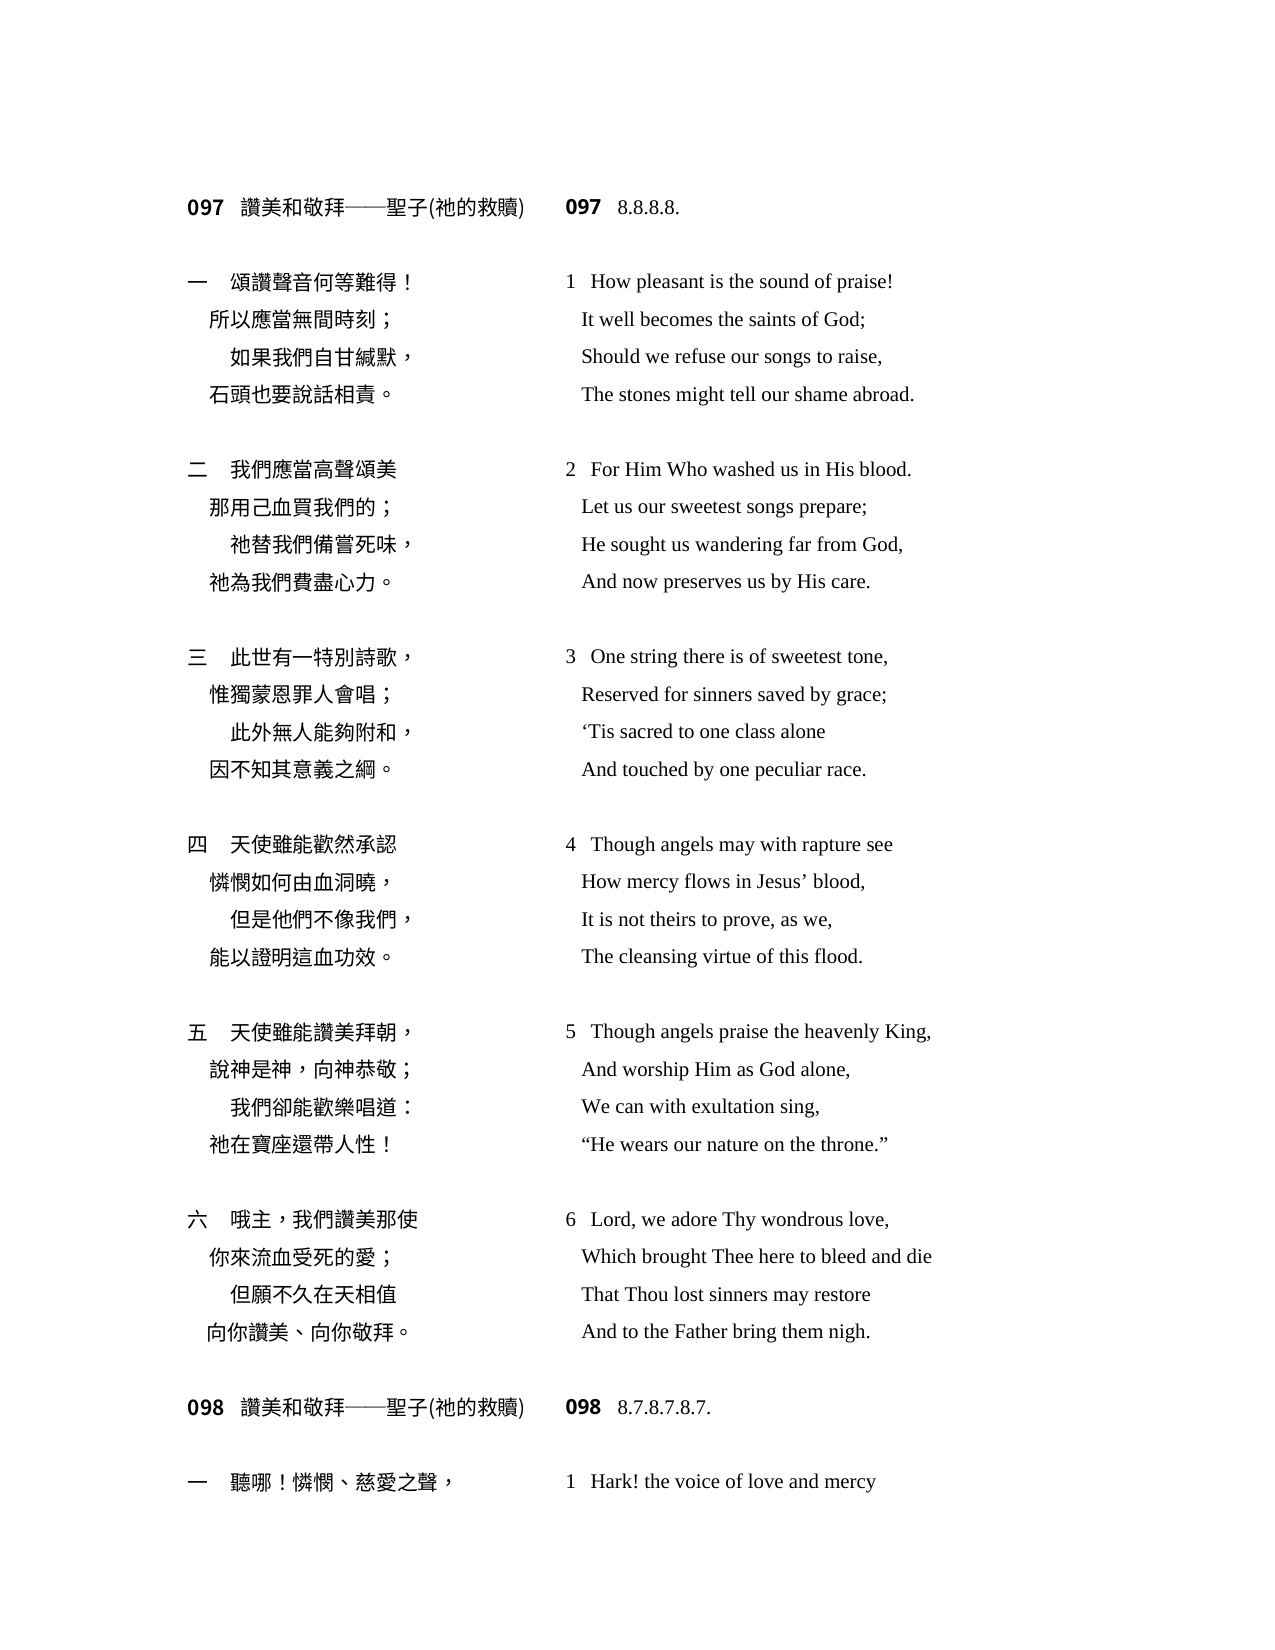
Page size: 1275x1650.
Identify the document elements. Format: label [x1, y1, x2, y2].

table_header [563, 150, 1144, 1500]
table_header [185, 150, 562, 1500]
